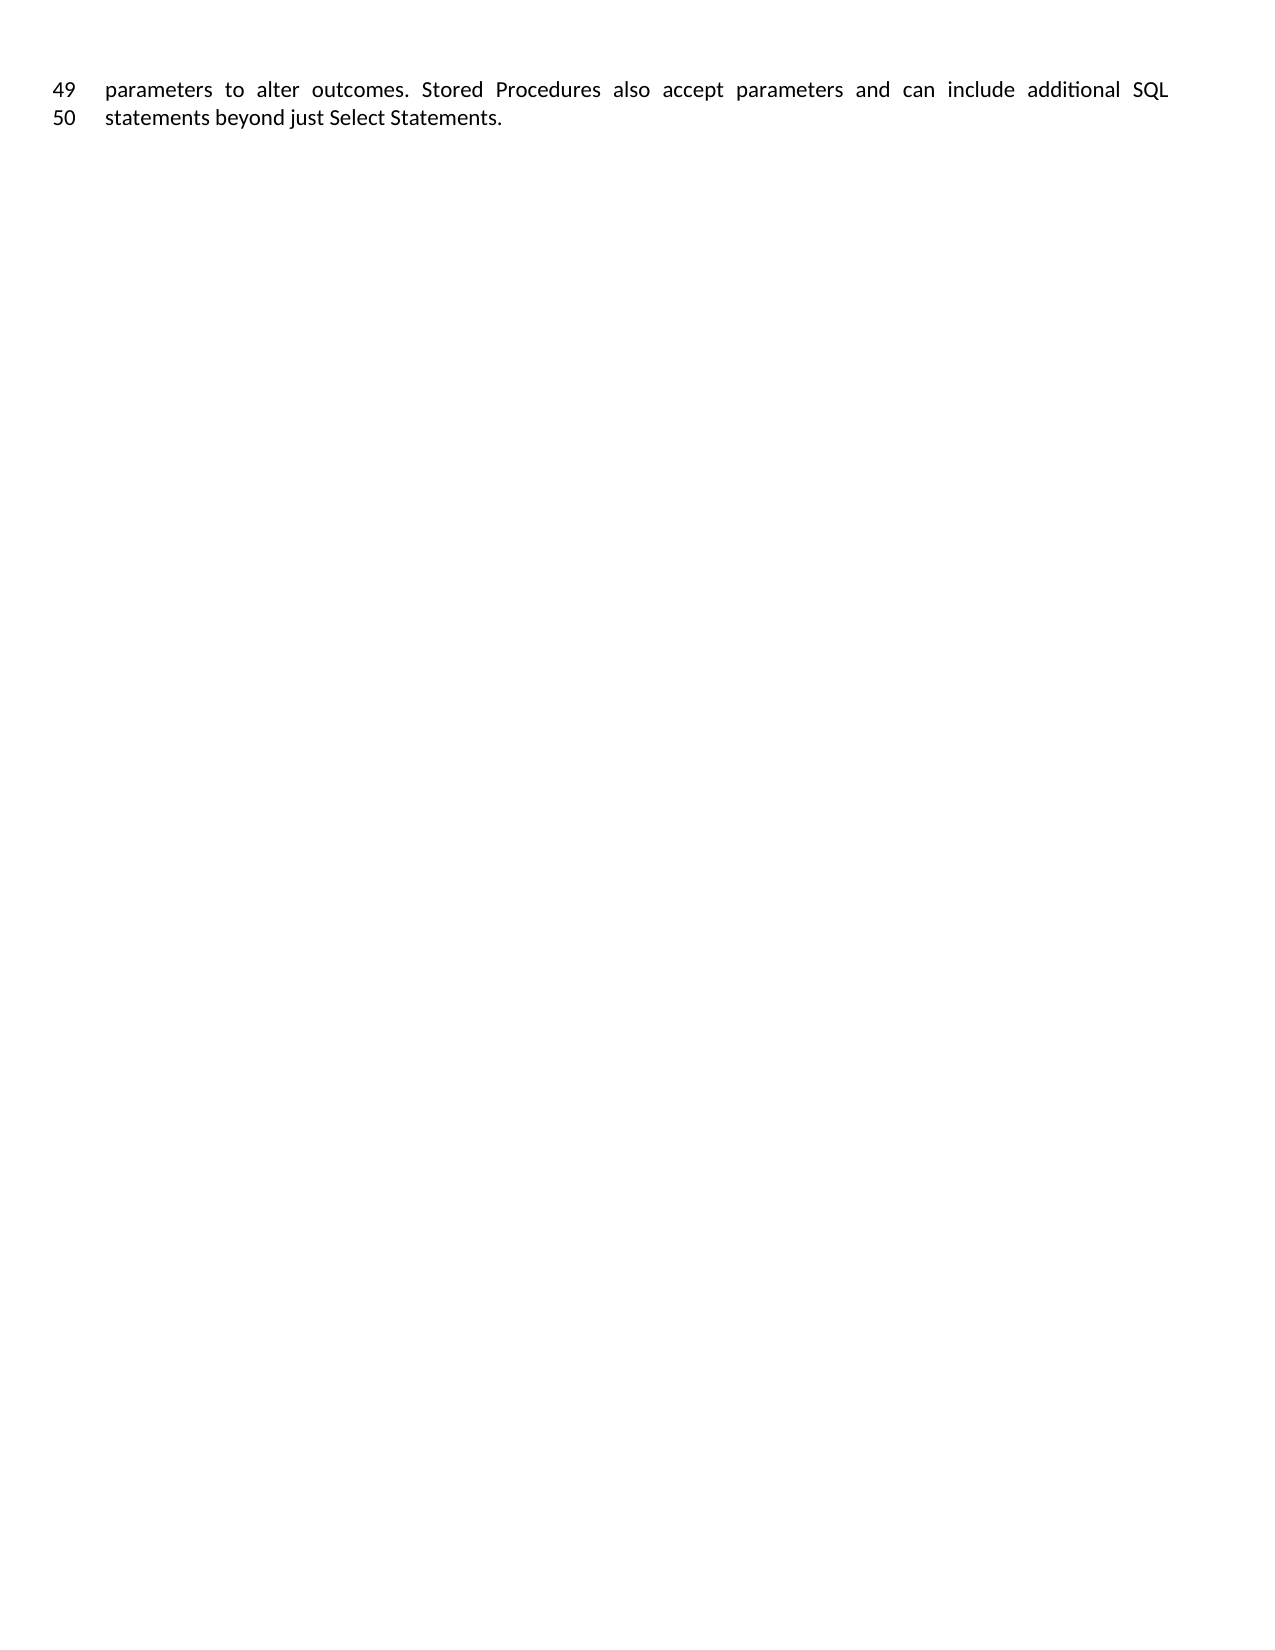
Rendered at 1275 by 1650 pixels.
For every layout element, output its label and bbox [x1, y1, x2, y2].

text [105, 75, 1170, 131]
